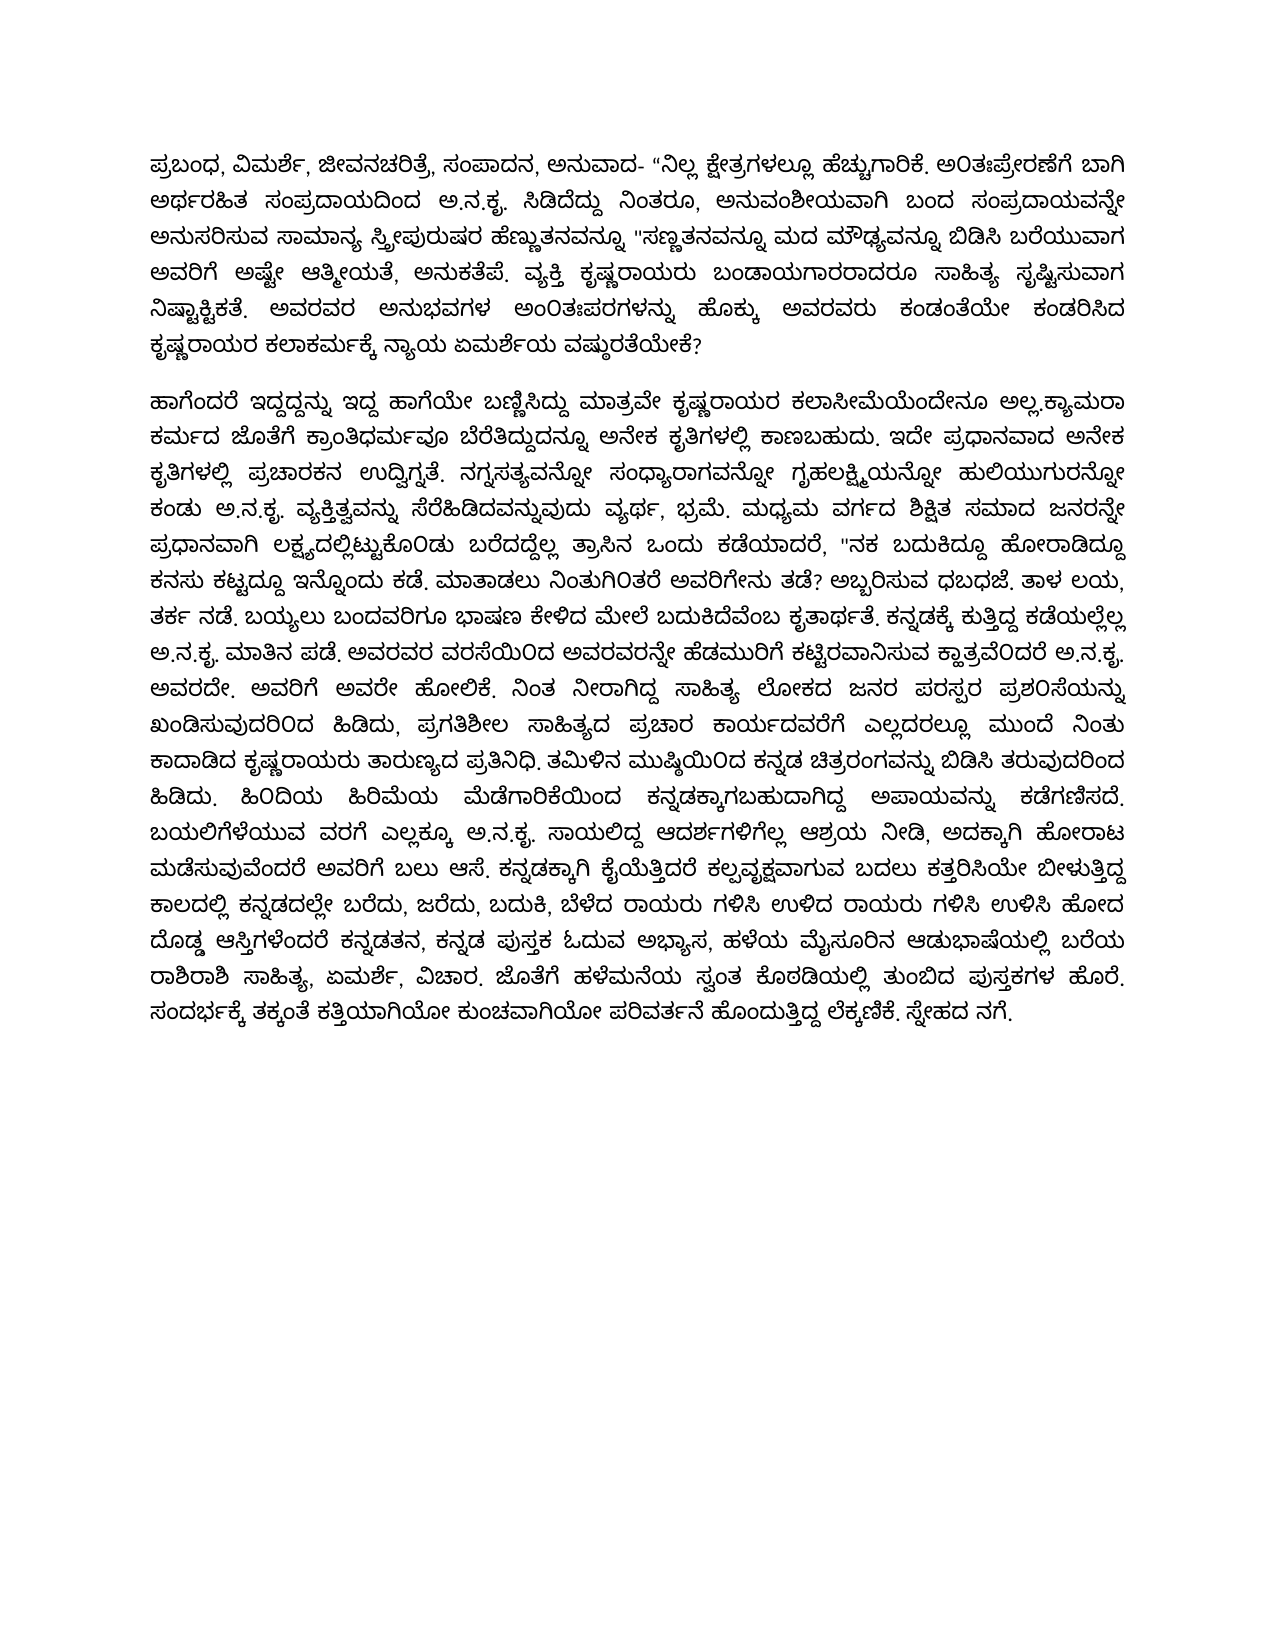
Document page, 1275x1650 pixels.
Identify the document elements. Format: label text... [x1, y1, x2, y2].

text ಹಾಗೆಂದರೆ ಇದ್ದದ್ದನ್ನು ಇದ್ದ ಹಾಗೆಯೇ ಬಣ್ಣಿಸಿದ್ದು ಮಾತ್ರವೇ ಕೃಷ್ಣರಾಯರ ಕಲಾಸೀಮೆಯೆಂದೇನೂ ಅಲ್ಲ.ಕ್ಯಾಮರಾ ಕರ್ಮದ ಜೊತೆಗೆ ಕ್ರಾಂತಿಧರ್ಮವೂ ಬೆರೆತಿದ್ದುದನ್ನೂ ಅನೇಕ ಕೃತಿಗಳಲ್ಲಿ ಕಾಣಬಹುದು. ಇದೇ ಪ್ರಧಾನವಾದ ಅನೇಕ ಕೃತಿಗಳಲ್ಲಿ ಪ್ರಚಾರಕನ ಉದ್ವಿಗ್ನತೆ. ನಗ್ನಸತ್ಯವನ್ನೋ ಸಂಧ್ಯಾರಾಗವನ್ನೋ ಗೃಹಲಕ್ಷ್ಮಿಯನ್ನೋ ಹುಲಿಯುಗುರನ್ನೋ ಕಂಡು ಅ.ನ.ಕೃ. ವ್ಯಕ್ತಿತ್ವವನ್ನು ಸೆರೆಹಿಡಿದವನ್ನುವುದು ವ್ಯರ್ಥ, ಭ್ರಮೆ. ಮಧ್ಯಮ ವರ್ಗದ ಶಿಕ್ಷಿತ ಸಮಾದ ಜನರನ್ನೇ ಪ್ರಧಾನವಾಗಿ ಲಕ್ಷ್ಯದಲ್ಲಿಟ್ಟುಕೊ೦ಡು ಬರೆದದ್ದೆಲ್ಲ ತ್ರಾಸಿನ ಒಂದು ಕಡೆಯಾದರೆ, "ನಕ ಬದುಕಿದ್ದೂ ಹೋರಾಡಿದ್ದೂ ಕನಸು ಕಟ್ಟದ್ದೂ ಇನ್ನೊಂದು ಕಡೆ. ಮಾತಾಡಲು ನಿಂತುಗಿ೦ತರೆ ಅವರಿಗೇನು ತಡೆ? ಅಬ್ಬರಿಸುವ ಧಬಧಜೆ. ತಾಳ ಲಯ, ತರ್ಕ ನಡೆ. ಬಯ್ಯಲು ಬಂದವರಿಗೂ ಭಾಷಣ ಕೇಳಿದ ಮೇಲೆ ಬದುಕಿದೆವೆಂಬ ಕೃತಾರ್ಥತೆ. ಕನ್ನಡಕ್ಕೆ ಕುತ್ತಿದ್ದ ಕಡೆಯಲ್ಲೆಲ್ಲ ಅ.ನ.ಕೃ. ಮಾತಿನ ಪಡೆ. ಅವರವರ ವರಸೆಯಿ೦ದ ಅವರವರನ್ನೇ ಹೆಡಮುರಿಗೆ ಕಟ್ಟಿರವಾನಿಸುವ ಕ್ಹಾತ್ರವೆ೦ದರೆ ಅ.ನ.ಕೃ. ಅವರದೇ. ಅವರಿಗೆ ಅವರೇ ಹೋಲಿಕೆ. ನಿಂತ ನೀರಾಗಿದ್ದ ಸಾಹಿತ್ಯ ಲೋಕದ ಜನರ ಪರಸ್ಪರ ಪ್ರಶ೦ಸೆಯನ್ನು ಖಂಡಿಸುವುದರಿ೦ದ ಹಿಡಿದು, ಪ್ರಗತಿಶೀಲ ಸಾಹಿತ್ಯದ ಪ್ರಚಾರ ಕಾರ್ಯದವರೆಗೆ ಎಲ್ಲದರಲ್ಲೂ ಮುಂದೆ ನಿಂತು ಕಾದಾಡಿದ ಕೃಷ್ಣರಾಯರು ತಾರುಣ್ಯದ ಪ್ರತಿನಿಧಿ. ತಮಿಳಿನ ಮುಷ್ಠಿಯಿ೦ದ ಕನ್ನಡ ಚಿತ್ರರಂಗವನ್ನು ಬಿಡಿಸಿ ತರುವುದರಿಂದ ಹಿಡಿದು. ಹಿ೦ದಿಯ ಹಿರಿಮೆಯ ಮೆಡೆಗಾರಿಕೆಯಿಂದ ಕನ್ನಡಕ್ಕಾಗಬಹುದಾಗಿದ್ದ ಅಪಾಯವನ್ನು ಕಡೆಗಣಿಸದೆ. ಬಯಲಿಗೆಳೆಯುವ ವರಗೆ ಎಲ್ಲಕ್ಕೂ ಅ.ನ.ಕೃ. ಸಾಯಲಿದ್ದ ಆದರ್ಶಗಳಿಗೆಲ್ಲ ಆಶ್ರಯ ನೀಡಿ, ಅದಕ್ಕಾಗಿ ಹೋರಾಟ ಮಡೆಸುವುವೆಂದರೆ ಅವರಿಗೆ ಬಲು ಆಸೆ. ಕನ್ನಡಕ್ಕಾಗಿ ಕೈಯೆತ್ತಿದರೆ ಕಲ್ಪವೃಕ್ಷವಾಗುವ ಬದಲು ಕತ್ತರಿಸಿಯೇ ಬೀಳುತ್ತಿದ್ದ ಕಾಲದಲ್ಲಿ ಕನ್ನಡದಲ್ಲೇ ಬರೆದು, ಜರೆದು, ಬದುಕಿ, ಬೆಳೆದ ರಾಯರು ಗಳಿಸಿ ಉಳಿದ ರಾಯರು ಗಳಿಸಿ ಉಳಿಸಿ ಹೋದ ದೊಡ್ಡ ಆಸ್ತಿಗಳೆಂದರೆ ಕನ್ನಡತನ, ಕನ್ನಡ ಪುಸ್ತಕ ಓದುವ ಅಭ್ಯಾಸ, ಹಳೆಯ ಮೈಸೂರಿನ ಆಡುಭಾಷೆಯಲ್ಲಿ ಬರೆಯ ರಾಶಿರಾಶಿ ಸಾಹಿತ್ಯ, ಏಮರ್ಶೆ, ವಿಚಾರ. ಜೊತೆಗೆ ಹಳೆಮನೆಯ ಸ್ವಂತ ಕೊಠಡಿಯಲ್ಲಿ ತುಂಬಿದ ಪುಸ್ತಕಗಳ ಹೊರೆ. ಸಂದರ್ಭಕ್ಕೆ ತಕ್ಕಂತೆ ಕತ್ತಿಯಾಗಿಯೋ ಕುಂಚವಾಗಿಯೋ ಪರಿವರ್ತನೆ ಹೊಂದುತ್ತಿದ್ದ ಲೆಕ್ಕಣಿಕೆ. ಸ್ನೇಹದ ನಗೆ. [150, 386, 1125, 1029]
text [150, 150, 1125, 361]
